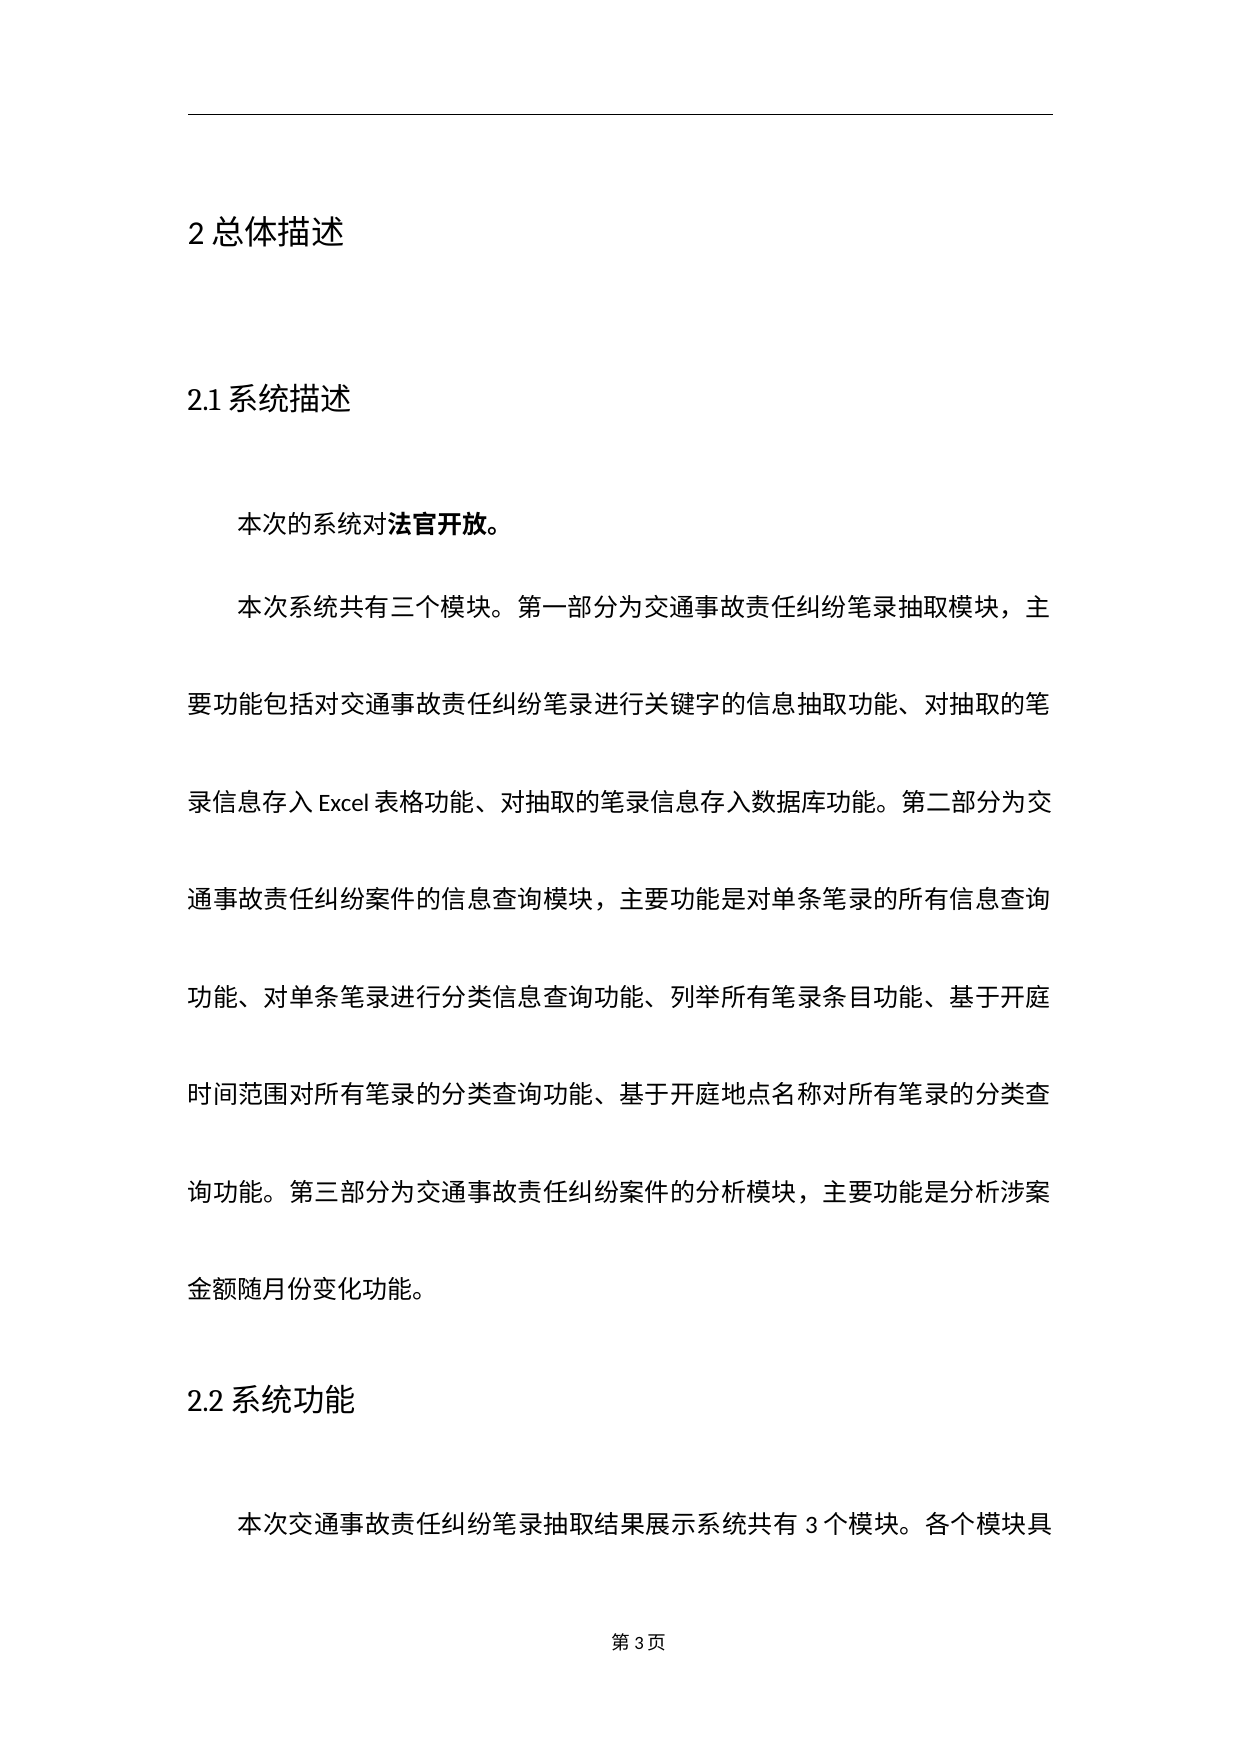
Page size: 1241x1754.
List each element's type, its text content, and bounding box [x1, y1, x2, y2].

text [187, 1491, 1053, 1556]
subtitle 2.2 系统功能 [187, 1366, 1053, 1431]
subtitle 2.1 系统描述 [187, 365, 1053, 430]
text 本次系统共有三个模块。第一部分为交通事故责任纠纷笔录抽取模块，主要功能包括对交通事故责任纠纷笔录进行关键字的信息抽取功能、对抽取的笔录信息存入Excel表格功能、对抽取的笔录信息存入数据库功能。第二部分为交通事故责任纠纷案件的信息查询模块，主要功能是对单条笔录的所有信息查询功能、对单条笔录进行分类信息查询功能、列举所有笔录条目功能、基于开庭时间范围对所有笔录的分类查询功能、基于开庭地点名称对所有笔录的分类查询功能。第三部分为交通事故责任纠纷案件的分析模块，主要功能是分析涉案金额随月份变化功能。 [187, 573, 1053, 1320]
text 本次的系统对法官开放。 [187, 490, 1053, 555]
subtitle 2总体描述 [187, 197, 1053, 262]
